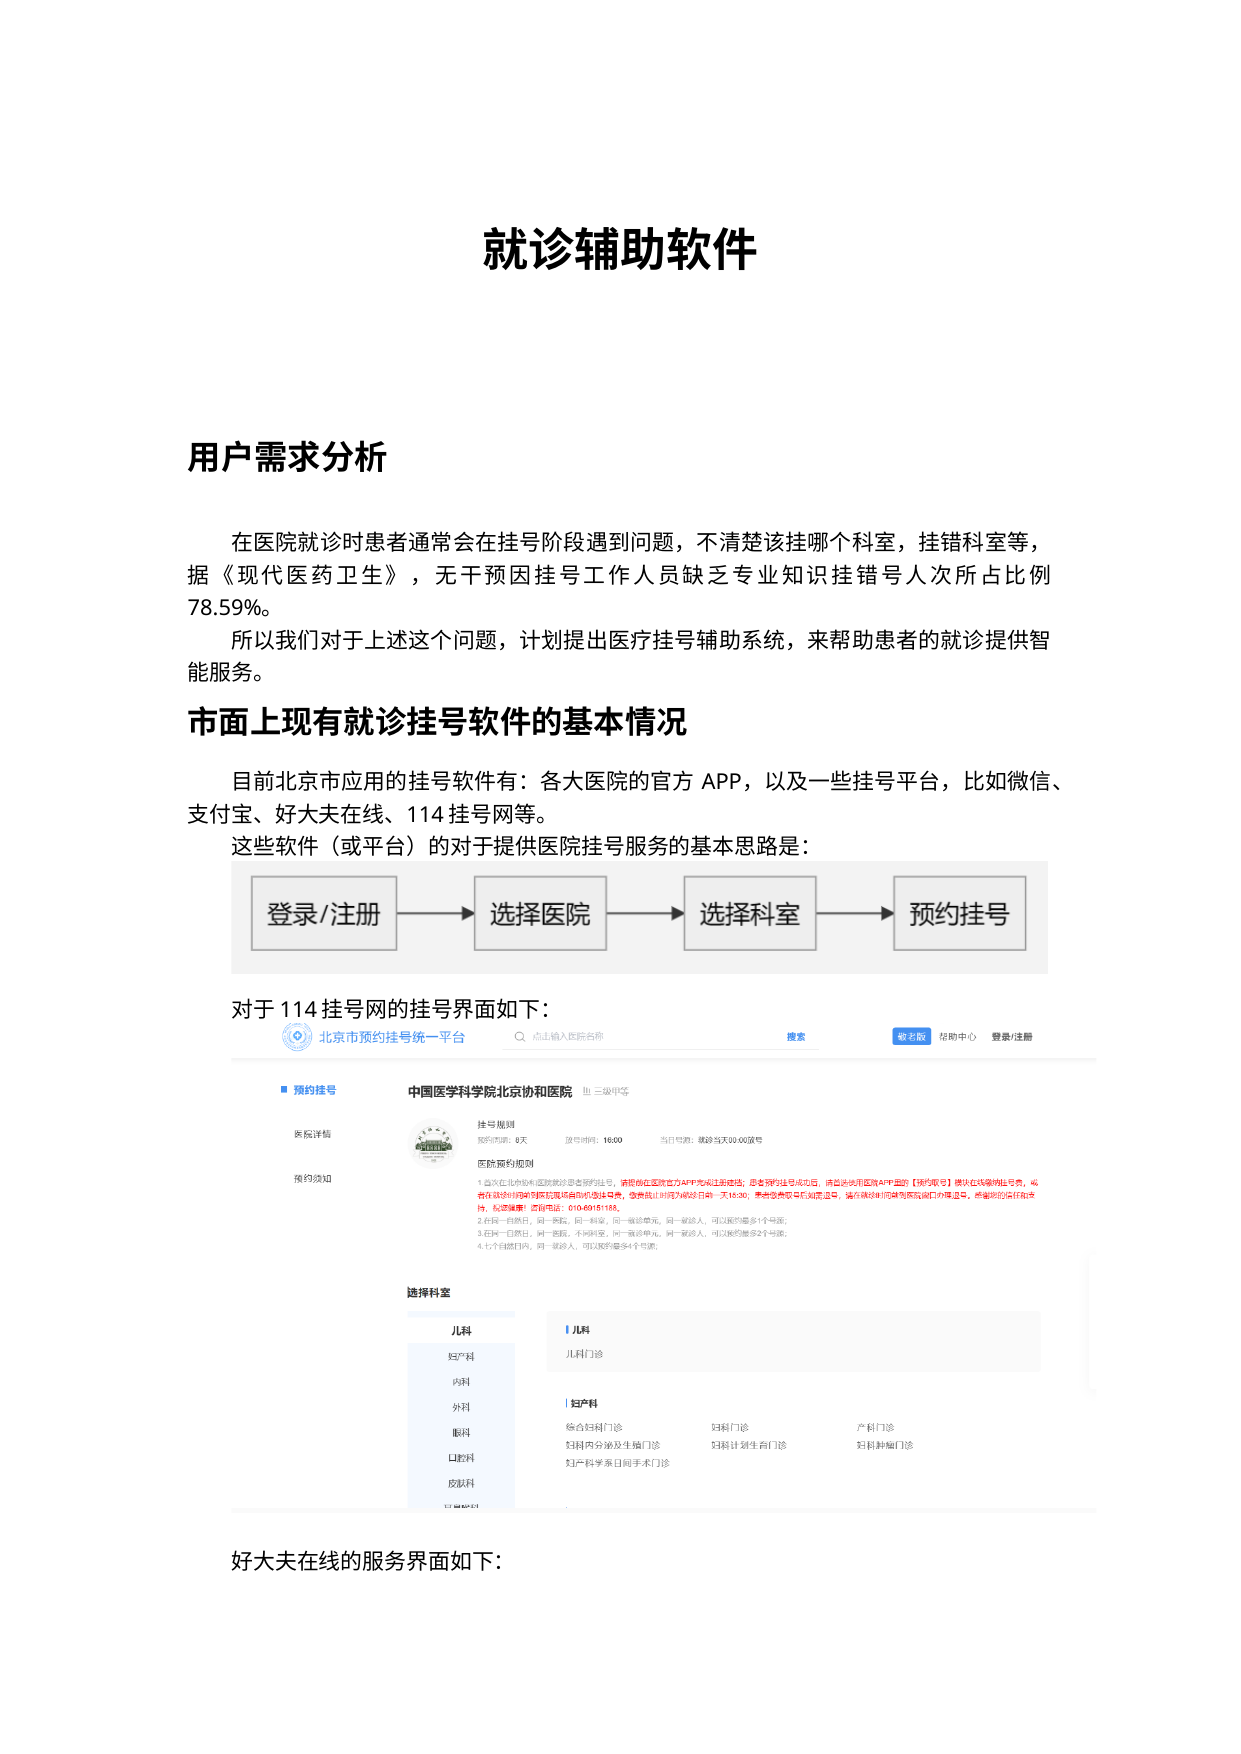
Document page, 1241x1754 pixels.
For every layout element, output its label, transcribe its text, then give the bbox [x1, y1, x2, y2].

text 目前北京市应用的挂号软件有：各大医院的官方APP，以及一些挂号平台，比如微信、支付宝、好大夫在线、114挂号网等。 [187, 764, 1053, 829]
subtitle 就诊辅助软件 [187, 197, 1053, 295]
picture [231, 1023, 1097, 1513]
text 这些软件（或平台）的对于提供医院挂号服务的基本思路是： [187, 829, 1053, 861]
text 所以我们对于上述这个问题，计划提出医疗挂号辅助系统，来帮助患者的就诊提供智能服务。 [187, 622, 1053, 687]
text 好大夫在线的服务界面如下： [187, 1544, 1053, 1576]
text 对于114挂号网的挂号界面如下： [187, 991, 1053, 1024]
picture [231, 861, 1048, 974]
subtitle 用户需求分析 [187, 423, 1053, 488]
subtitle 市面上现有就诊挂号软件的基本情况 [187, 687, 1053, 752]
text 在医院就诊时患者通常会在挂号阶段遇到问题，不清楚该挂哪个科室，挂错科室等，据《现代医药卫生》，无干预因挂号工作人员缺乏专业知识挂错号人次所占比例78.59%。 [187, 525, 1053, 622]
